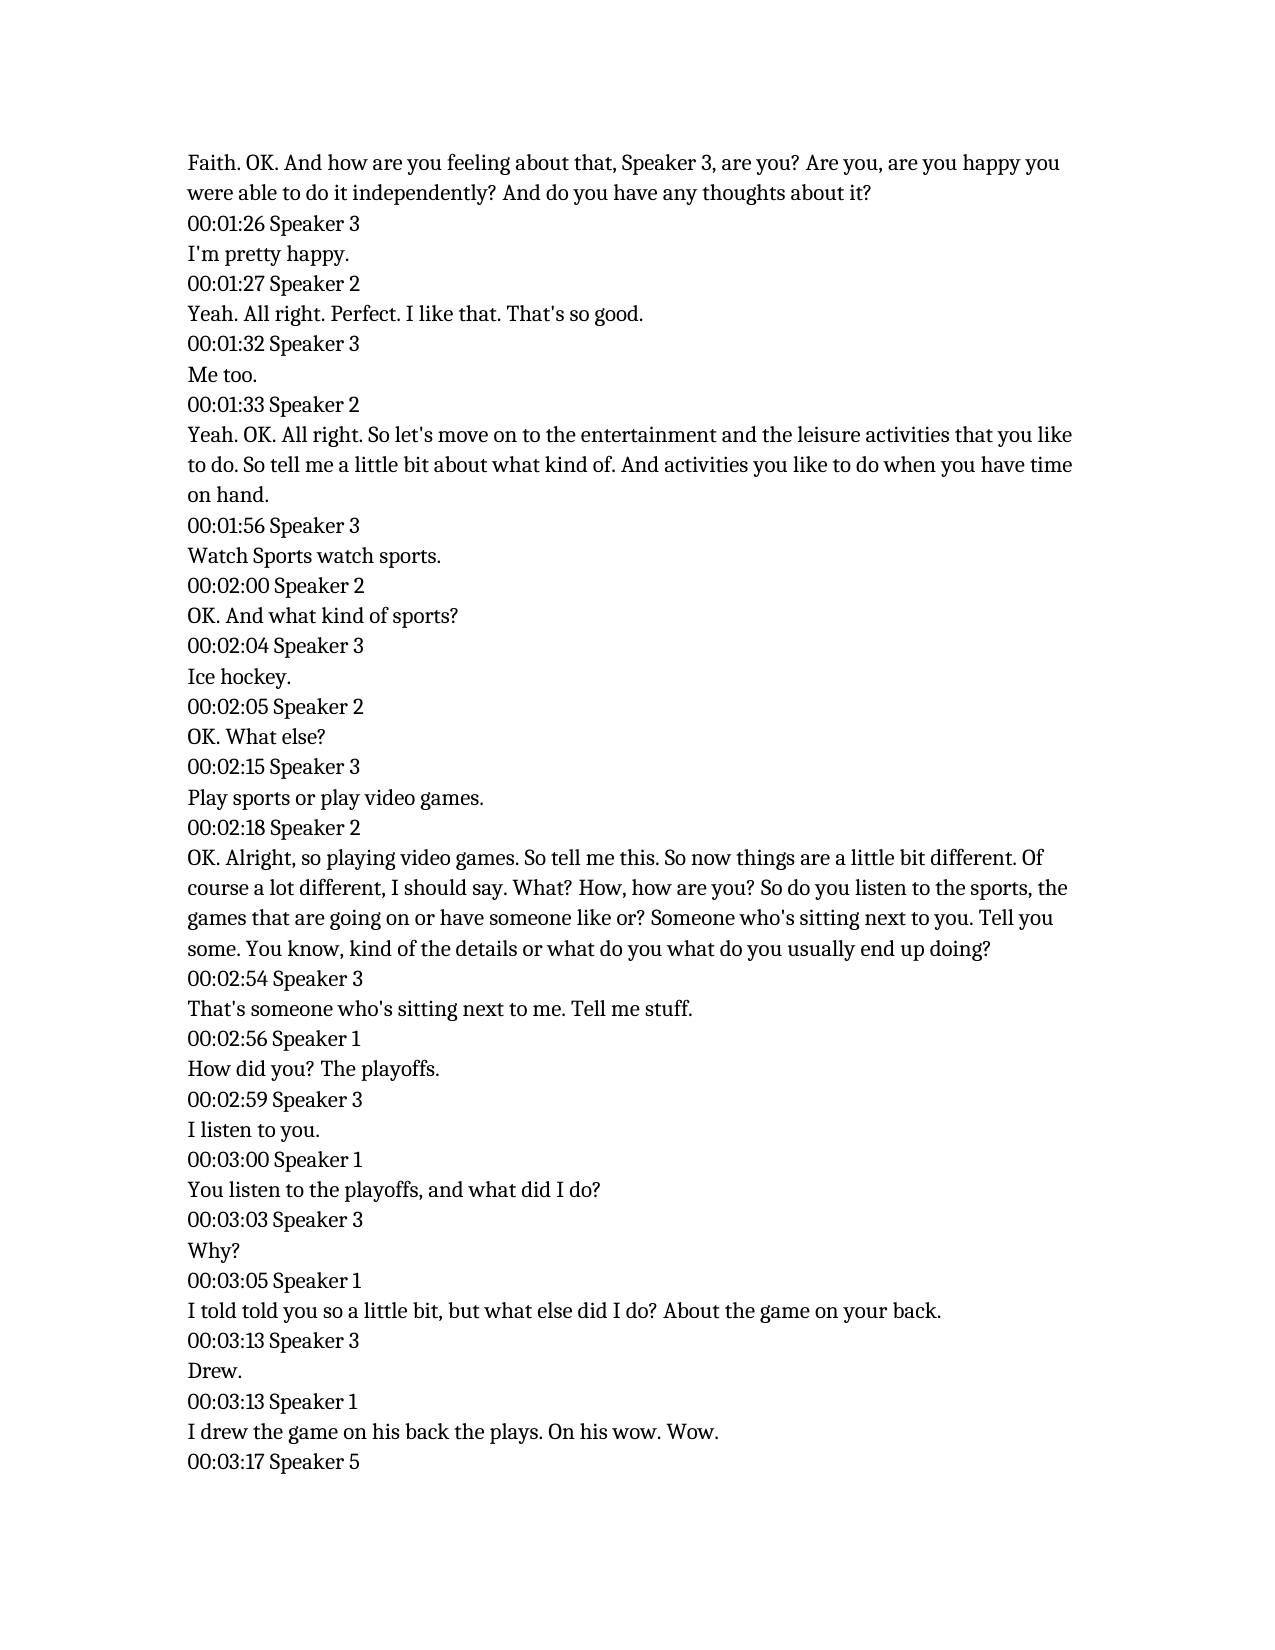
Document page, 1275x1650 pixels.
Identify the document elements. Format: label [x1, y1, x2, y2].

text [187, 150, 1087, 1475]
